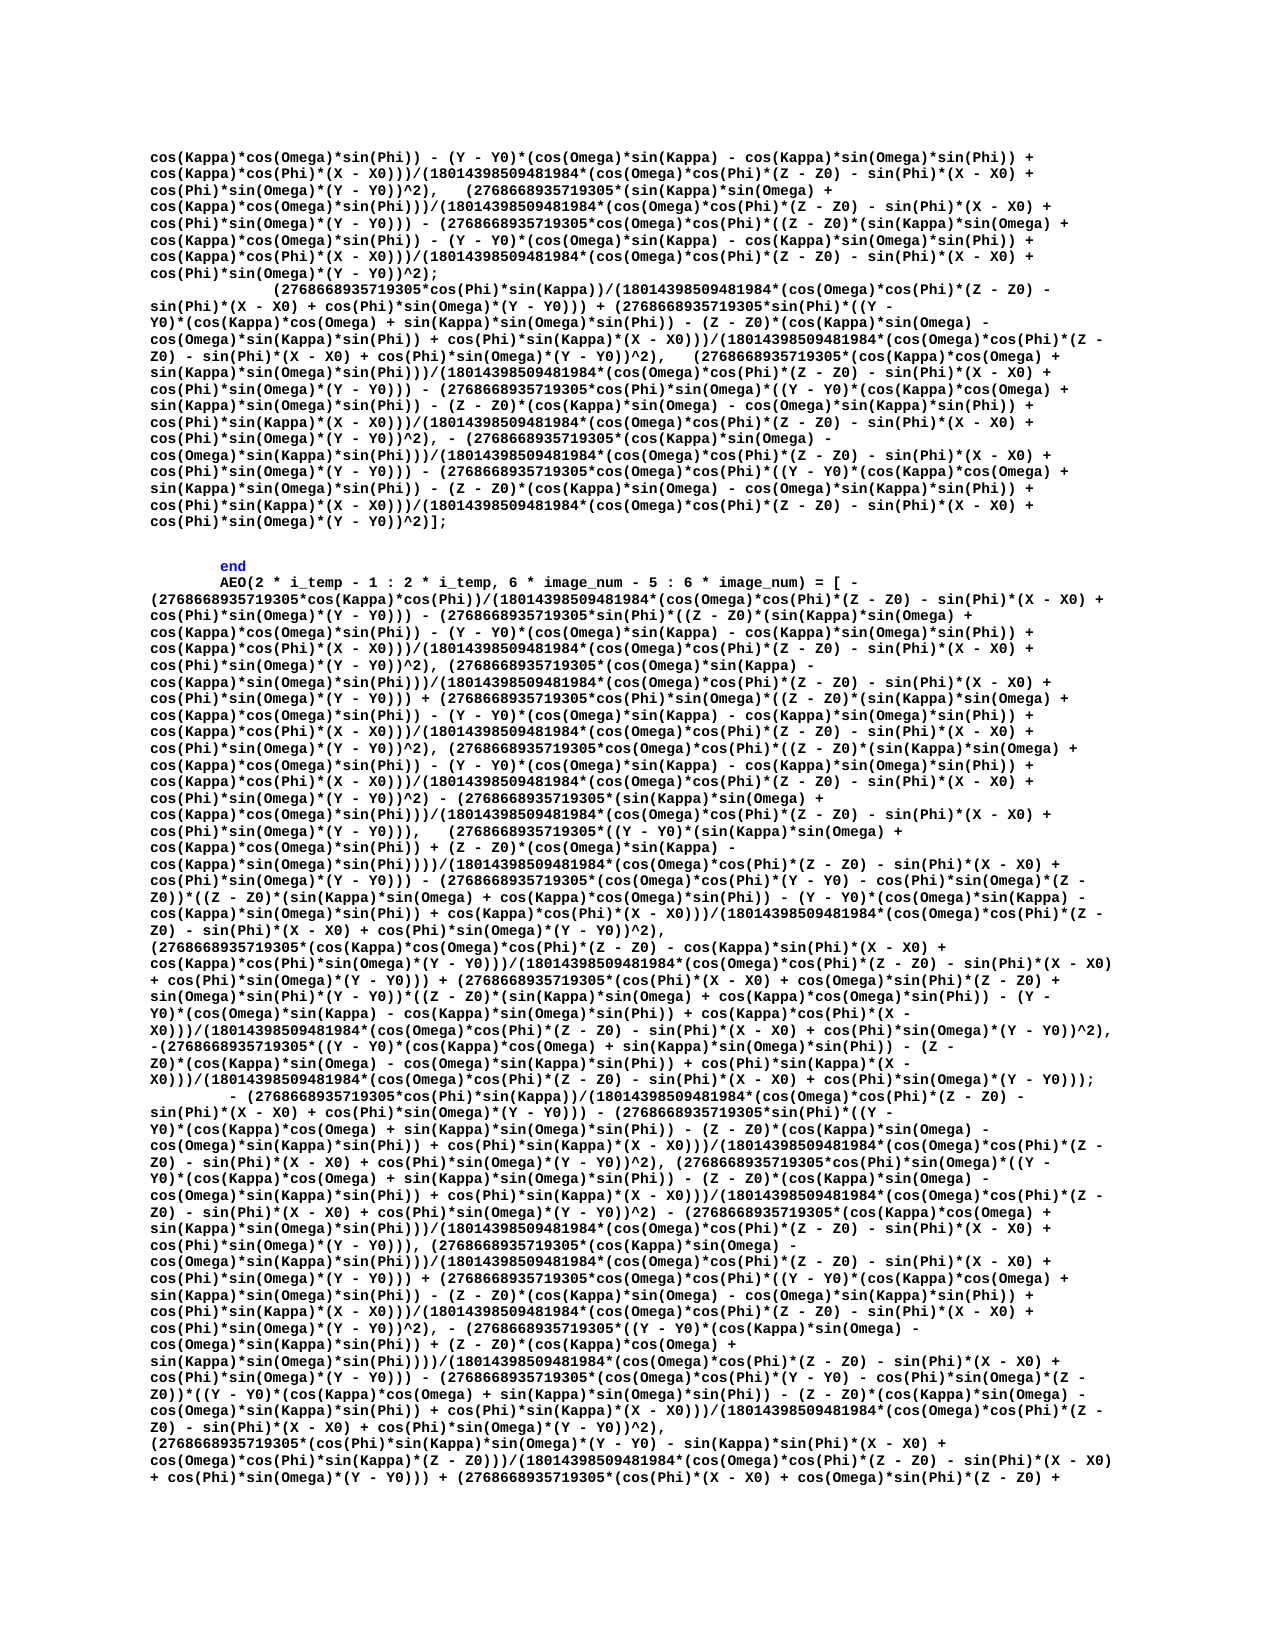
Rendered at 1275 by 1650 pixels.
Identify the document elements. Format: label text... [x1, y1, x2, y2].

text AEO(2 * i_temp - 1 : 2 * i_temp, 6 * image_num - 5 : 6 * image_num) = [ - (2768668935719305*cos(Kappa)*cos(Phi))/(18014398509481984*(cos(Omega)*cos(Phi)*(Z - Z0) - sin(Phi)*(X - X0) + cos(Phi)*sin(Omega)*(Y - Y0))) - (2768668935719305*sin(Phi)*((Z - Z0)*(sin(Kappa)*sin(Omega) + cos(Kappa)*cos(Omega)*sin(Phi)) - (Y - Y0)*(cos(Omega)*sin(Kappa) - cos(Kappa)*sin(Omega)*sin(Phi)) + cos(Kappa)*cos(Phi)*(X - X0)))/(18014398509481984*(cos(Omega)*cos(Phi)*(Z - Z0) - sin(Phi)*(X - X0) + cos(Phi)*sin(Omega)*(Y - Y0))^2), (2768668935719305*(cos(Omega)*sin(Kappa) - cos(Kappa)*sin(Omega)*sin(Phi)))/(18014398509481984*(cos(Omega)*cos(Phi)*(Z - Z0) - sin(Phi)*(X - X0) + cos(Phi)*sin(Omega)*(Y - Y0))) + (2768668935719305*cos(Phi)*sin(Omega)*((Z - Z0)*(sin(Kappa)*sin(Omega) + cos(Kappa)*cos(Omega)*sin(Phi)) - (Y - Y0)*(cos(Omega)*sin(Kappa) - cos(Kappa)*sin(Omega)*sin(Phi)) + cos(Kappa)*cos(Phi)*(X - X0)))/(18014398509481984*(cos(Omega)*cos(Phi)*(Z - Z0) - sin(Phi)*(X - X0) + cos(Phi)*sin(Omega)*(Y - Y0))^2), (2768668935719305*cos(Omega)*cos(Phi)*((Z - Z0)*(sin(Kappa)*sin(Omega) + cos(Kappa)*cos(Omega)*sin(Phi)) - (Y - Y0)*(cos(Omega)*sin(Kappa) - cos(Kappa)*sin(Omega)*sin(Phi)) + cos(Kappa)*cos(Phi)*(X - X0)))/(18014398509481984*(cos(Omega)*cos(Phi)*(Z - Z0) - sin(Phi)*(X - X0) + cos(Phi)*sin(Omega)*(Y - Y0))^2) - (2768668935719305*(sin(Kappa)*sin(Omega) + cos(Kappa)*cos(Omega)*sin(Phi)))/(18014398509481984*(cos(Omega)*cos(Phi)*(Z - Z0) - sin(Phi)*(X - X0) + cos(Phi)*sin(Omega)*(Y - Y0))), (2768668935719305*((Y - Y0)*(sin(Kappa)*sin(Omega) + cos(Kappa)*cos(Omega)*sin(Phi)) + (Z - Z0)*(cos(Omega)*sin(Kappa) - cos(Kappa)*sin(Omega)*sin(Phi))))/(18014398509481984*(cos(Omega)*cos(Phi)*(Z - Z0) - sin(Phi)*(X - X0) + cos(Phi)*sin(Omega)*(Y - Y0))) - (2768668935719305*(cos(Omega)*cos(Phi)*(Y - Y0) - cos(Phi)*sin(Omega)*(Z - Z0))*((Z - Z0)*(sin(Kappa)*sin(Omega) + cos(Kappa)*cos(Omega)*sin(Phi)) - (Y - Y0)*(cos(Omega)*sin(Kappa) - cos(Kappa)*sin(Omega)*sin(Phi)) + cos(Kappa)*cos(Phi)*(X - X0)))/(18014398509481984*(cos(Omega)*cos(Phi)*(Z - Z0) - sin(Phi)*(X - X0) + cos(Phi)*sin(Omega)*(Y - Y0))^2), (2768668935719305*(cos(Kappa)*cos(Omega)*cos(Phi)*(Z - Z0) - cos(Kappa)*sin(Phi)*(X - X0) + cos(Kappa)*cos(Phi)*sin(Omega)*(Y - Y0)))/(18014398509481984*(cos(Omega)*cos(Phi)*(Z - Z0) - sin(Phi)*(X - X0) + cos(Phi)*sin(Omega)*(Y - Y0))) + (2768668935719305*(cos(Phi)*(X - X0) + cos(Omega)*sin(Phi)*(Z - Z0) + sin(Omega)*sin(Phi)*(Y - Y0))*((Z - Z0)*(sin(Kappa)*sin(Omega) + cos(Kappa)*cos(Omega)*sin(Phi)) - (Y - Y0)*(cos(Omega)*sin(Kappa) - cos(Kappa)*sin(Omega)*sin(Phi)) + cos(Kappa)*cos(Phi)*(X - X0)))/(18014398509481984*(cos(Omega)*cos(Phi)*(Z - Z0) - sin(Phi)*(X - X0) + cos(Phi)*sin(Omega)*(Y - Y0))^2), -(2768668935719305*((Y - Y0)*(cos(Kappa)*cos(Omega) + sin(Kappa)*sin(Omega)*sin(Phi)) - (Z - Z0)*(cos(Kappa)*sin(Omega) - cos(Omega)*sin(Kappa)*sin(Phi)) + cos(Phi)*sin(Kappa)*(X - X0)))/(18014398509481984*(cos(Omega)*cos(Phi)*(Z - Z0) - sin(Phi)*(X - X0) + cos(Phi)*sin(Omega)*(Y - Y0))); [150, 576, 1125, 1089]
text (2768668935719305*cos(Phi)*sin(Kappa))/(18014398509481984*(cos(Omega)*cos(Phi)*(Z - Z0) - sin(Phi)*(X - X0) + cos(Phi)*sin(Omega)*(Y - Y0))) + (2768668935719305*sin(Phi)*((Y - Y0)*(cos(Kappa)*cos(Omega) + sin(Kappa)*sin(Omega)*sin(Phi)) - (Z - Z0)*(cos(Kappa)*sin(Omega) - cos(Omega)*sin(Kappa)*sin(Phi)) + cos(Phi)*sin(Kappa)*(X - X0)))/(18014398509481984*(cos(Omega)*cos(Phi)*(Z - Z0) - sin(Phi)*(X - X0) + cos(Phi)*sin(Omega)*(Y - Y0))^2), (2768668935719305*(cos(Kappa)*cos(Omega) + sin(Kappa)*sin(Omega)*sin(Phi)))/(18014398509481984*(cos(Omega)*cos(Phi)*(Z - Z0) - sin(Phi)*(X - X0) + cos(Phi)*sin(Omega)*(Y - Y0))) - (2768668935719305*cos(Phi)*sin(Omega)*((Y - Y0)*(cos(Kappa)*cos(Omega) + sin(Kappa)*sin(Omega)*sin(Phi)) - (Z - Z0)*(cos(Kappa)*sin(Omega) - cos(Omega)*sin(Kappa)*sin(Phi)) + cos(Phi)*sin(Kappa)*(X - X0)))/(18014398509481984*(cos(Omega)*cos(Phi)*(Z - Z0) - sin(Phi)*(X - X0) + cos(Phi)*sin(Omega)*(Y - Y0))^2), - (2768668935719305*(cos(Kappa)*sin(Omega) - cos(Omega)*sin(Kappa)*sin(Phi)))/(18014398509481984*(cos(Omega)*cos(Phi)*(Z - Z0) - sin(Phi)*(X - X0) + cos(Phi)*sin(Omega)*(Y - Y0))) - (2768668935719305*cos(Omega)*cos(Phi)*((Y - Y0)*(cos(Kappa)*cos(Omega) + sin(Kappa)*sin(Omega)*sin(Phi)) - (Z - Z0)*(cos(Kappa)*sin(Omega) - cos(Omega)*sin(Kappa)*sin(Phi)) + cos(Phi)*sin(Kappa)*(X - X0)))/(18014398509481984*(cos(Omega)*cos(Phi)*(Z - Z0) - sin(Phi)*(X - X0) + cos(Phi)*sin(Omega)*(Y - Y0))^2)]; [150, 282, 1125, 531]
text end [150, 559, 1125, 576]
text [150, 1089, 1125, 1486]
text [150, 150, 1125, 282]
